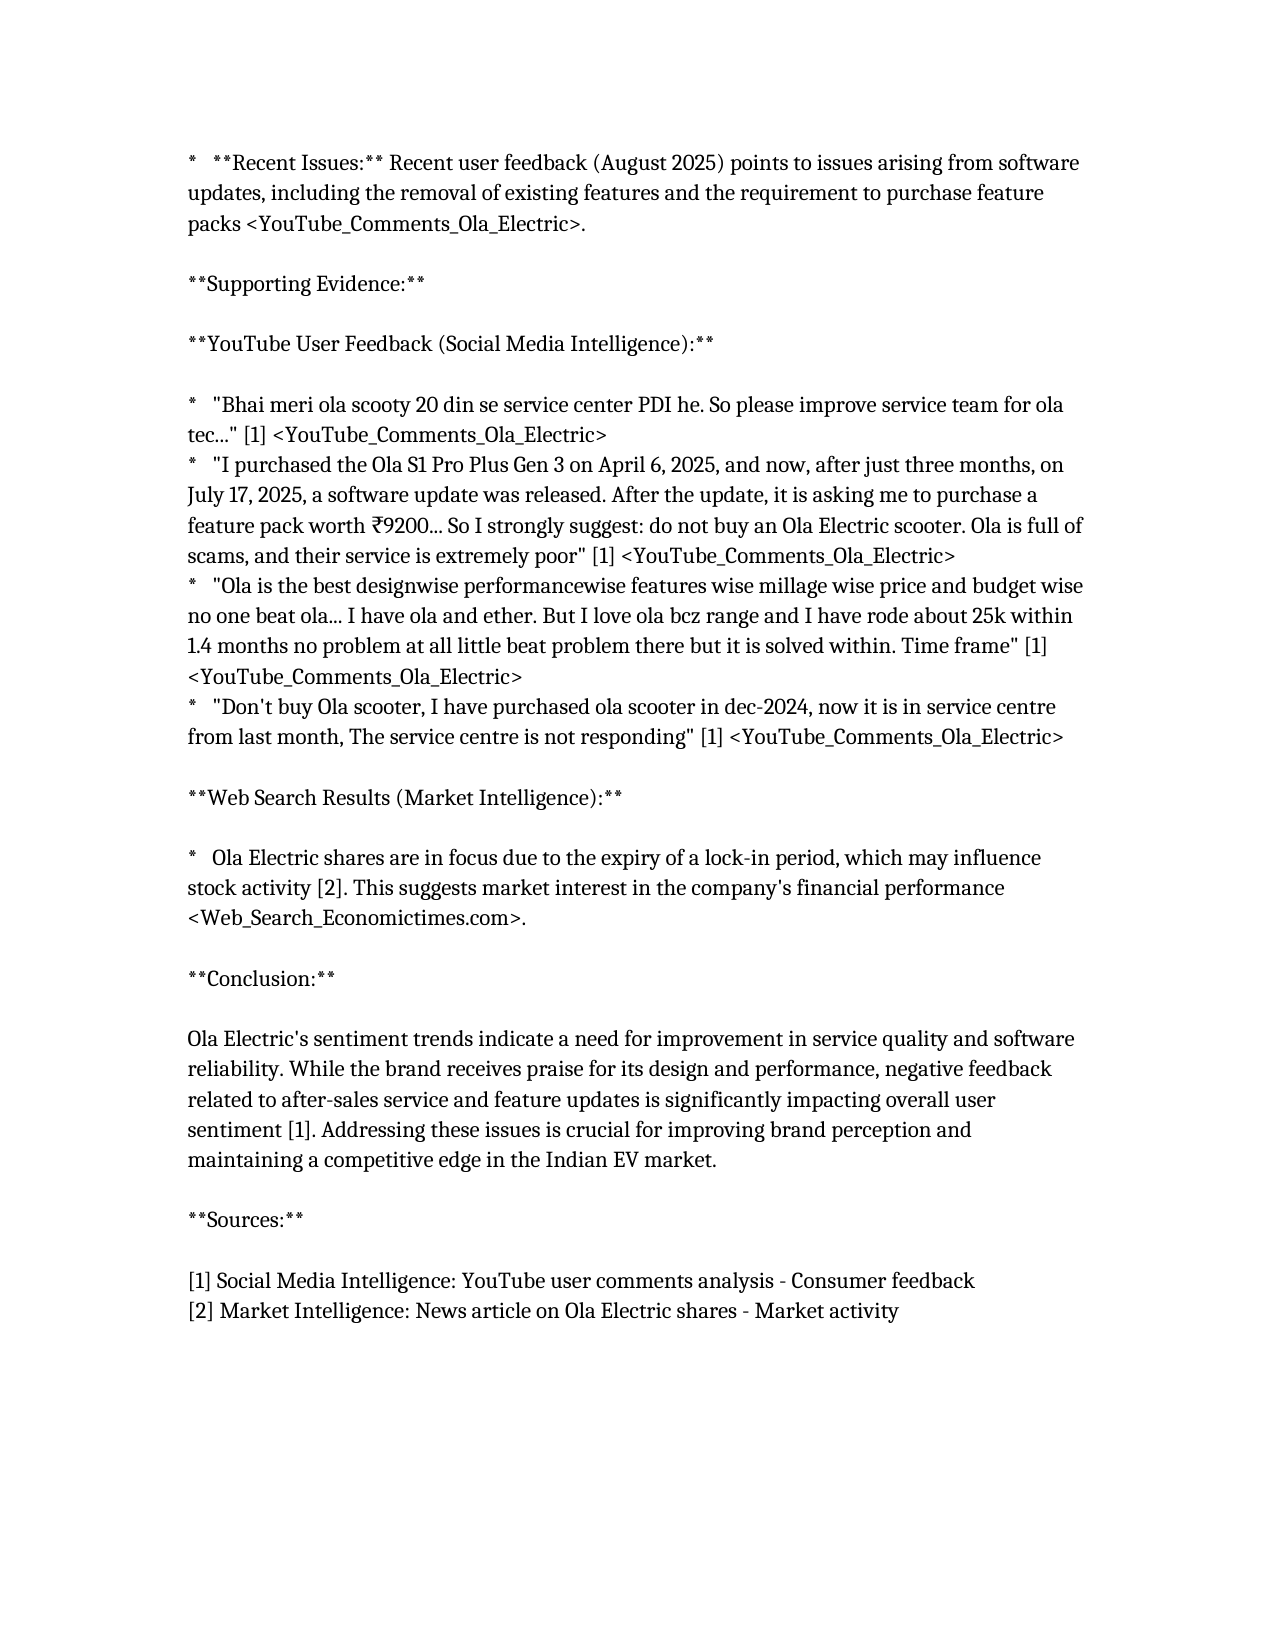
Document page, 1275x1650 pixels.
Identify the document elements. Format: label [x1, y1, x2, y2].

text [187, 150, 1087, 1385]
